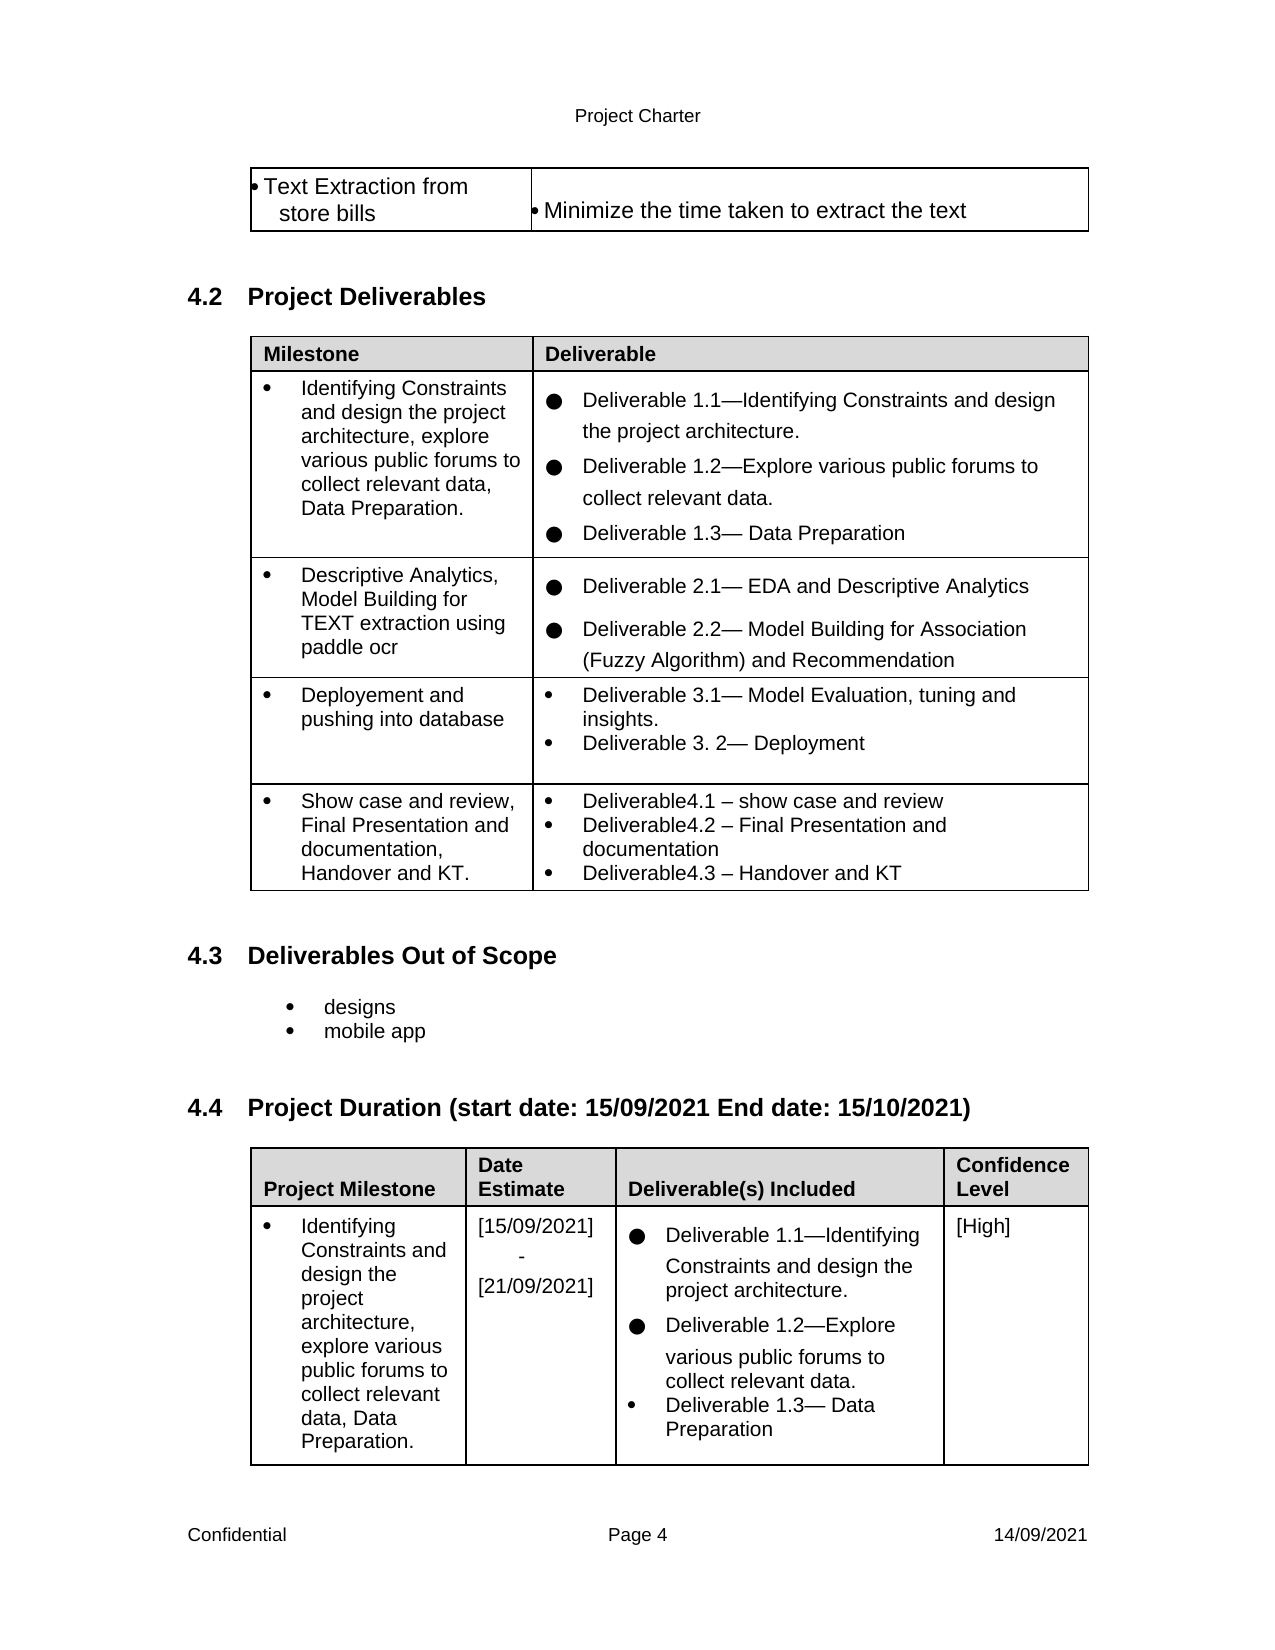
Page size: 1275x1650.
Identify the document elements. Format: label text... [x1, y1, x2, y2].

table_cell Identifying Constraints and design the project architecture, explore various public forums to collect relevant data, Data Preparation. [252, 372, 532, 557]
table_cell Minimize the time taken to extract the text [532, 169, 1088, 230]
table_header Deliverable(s) Included [617, 1149, 943, 1205]
table_cell Descriptive Analytics, Model Building for TEXT extraction using paddle ocr [252, 558, 532, 677]
table_header Confidence Level [945, 1149, 1088, 1205]
table_header Milestone [252, 337, 532, 370]
list mobile app [286, 1019, 1087, 1043]
table_cell Show case and review, Final Presentation and documentation, Handover and KT. [252, 785, 532, 890]
table_cell Text Extraction from store bills [252, 169, 531, 230]
table_cell Deliverable4.1 – show case and review Deliverable4.2 – Final Presentation and documentation Deliverable4.3 – Handover and KT [534, 785, 1088, 890]
table_cell Deployement and pushing into database [252, 678, 532, 783]
table_cell Deliverable 1.1—Identifying Constraints and design the project architecture. Deliverable 1.2—Explore various public forums to collect relevant data. Deliverable 1.3— Data Preparation [534, 372, 1088, 557]
table_cell Deliverable 1.1—Identifying Constraints and design the project architecture. Deliverable 1.2—Explore various public forums to collect relevant data. Deliverable 1.3— Data Preparation [617, 1207, 943, 1464]
list designs [286, 995, 1087, 1019]
table_cell Deliverable 2.1— EDA and Descriptive Analytics Deliverable 2.2— Model Building for Association (Fuzzy Algorithm) and Recommendation [534, 558, 1088, 677]
subtitle Project Duration (start date: 15/09/2021 End date: 15/10/2021) [187, 1093, 1087, 1122]
table_cell Identifying Constraints and design the project architecture, explore various public forums to collect relevant data, Data Preparation. [252, 1207, 465, 1464]
table_cell [High] [945, 1207, 1088, 1464]
table_cell [15/09/2021] - [21/09/2021] [467, 1207, 615, 1464]
table_cell Deliverable 3.1— Model Evaluation, tuning and insights. Deliverable 3. 2— Deployment [534, 678, 1088, 783]
table_header Project Milestone [252, 1149, 465, 1205]
table_header Date Estimate [467, 1149, 615, 1205]
subtitle Project Deliverables [187, 282, 1087, 311]
table_header Deliverable [534, 337, 1088, 370]
subtitle Deliverables Out of Scope [187, 941, 1087, 970]
